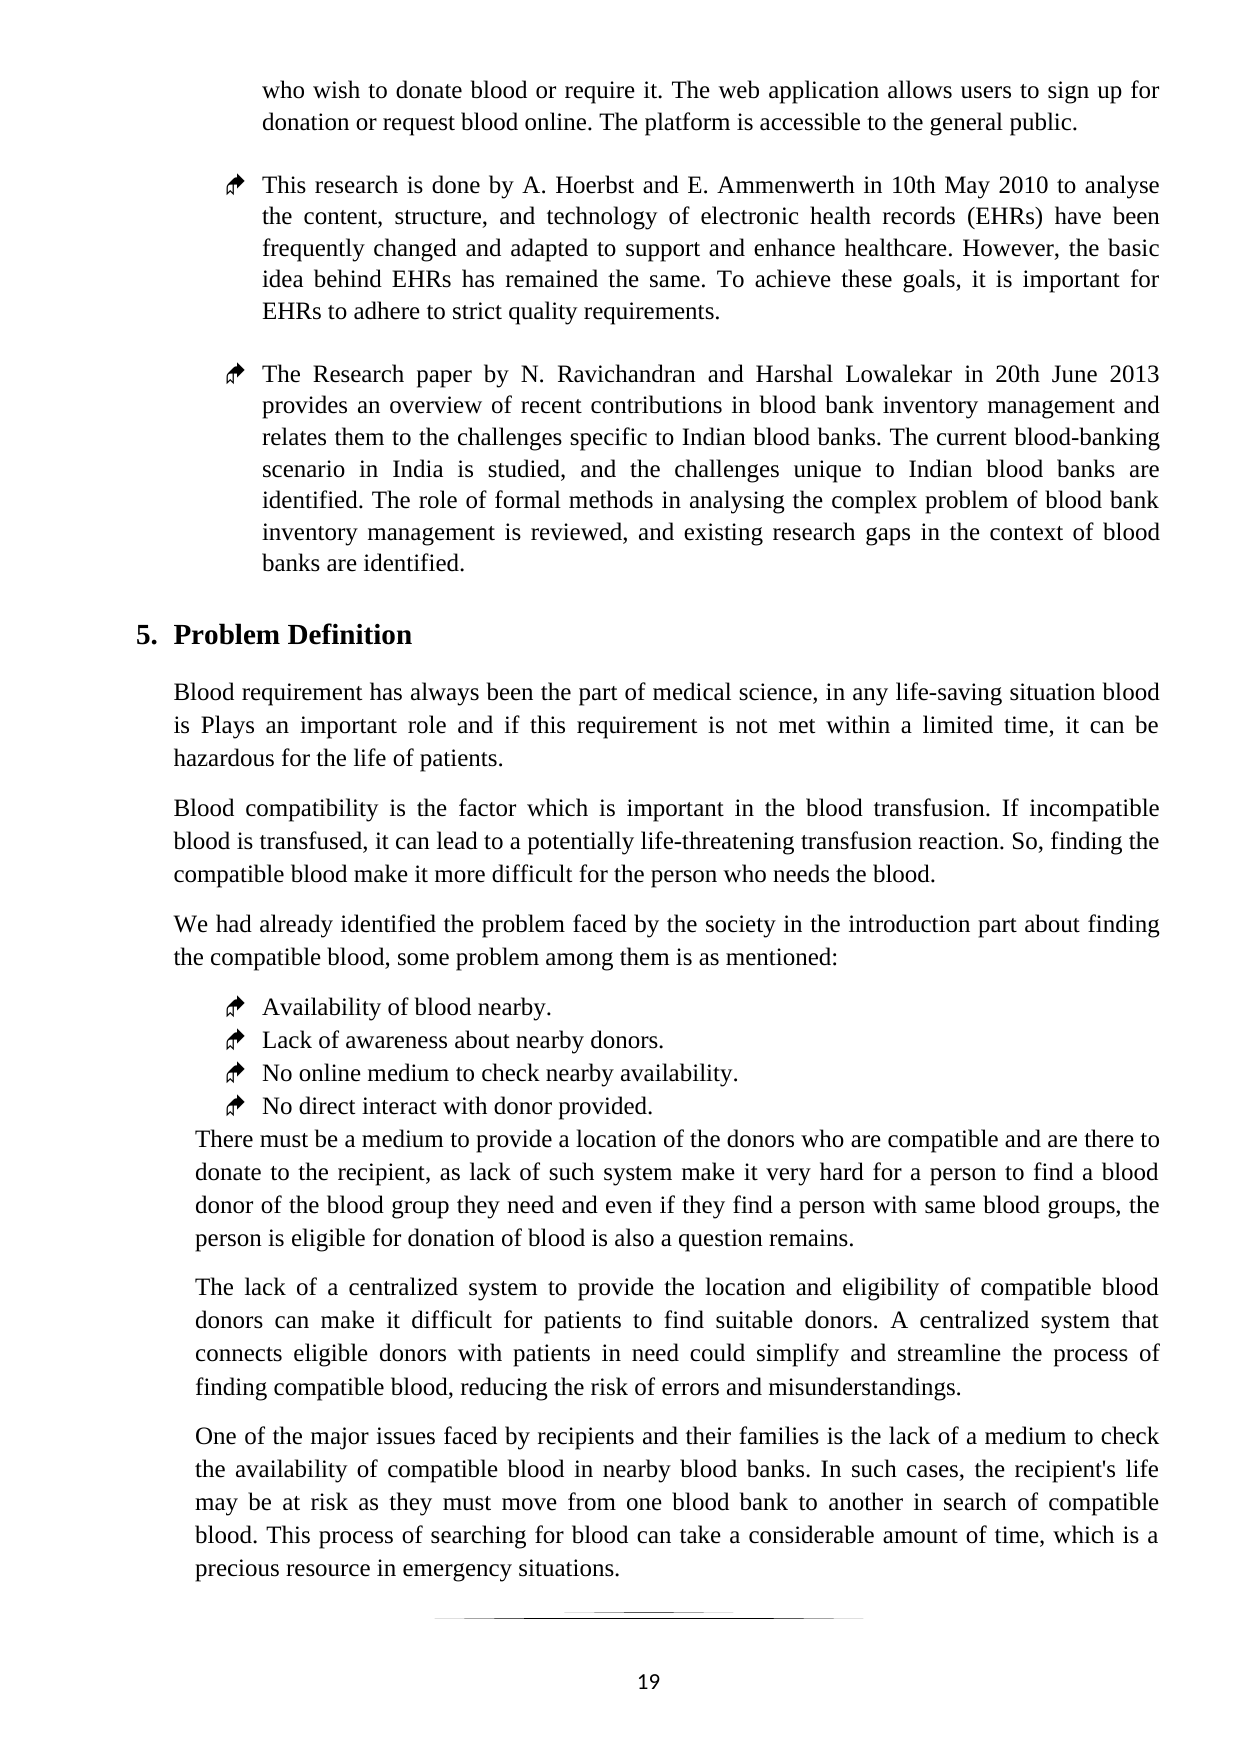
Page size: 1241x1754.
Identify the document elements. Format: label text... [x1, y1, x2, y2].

list Problem Definition [136, 617, 1161, 650]
text Blood compatibility is the factor which is important in the blood transfusion. If incompatible blood is transfused, it can lead to a potentially life-threatening transfusion reaction. So, finding the compatible blood make it more difficult for the person who needs the blood. [173, 793, 1161, 888]
text Blood requirement has always been the part of medical science, in any life-saving situation blood is Plays an important role and if this requirement is not met within a limited time, it can be hazardous for the life of patients. [173, 677, 1161, 772]
list Lack of awareness about nearby donors. [224, 1025, 1161, 1053]
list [224, 75, 1161, 135]
list This research is done by A. Hoerbst and E. Ammenwerth in 10th May 2010 to analyse the content, structure, and technology of electronic health records (EHRs) have been frequently changed and adapted to support and enhance healthcare. However, the basic idea behind EHRs has remained the same. To achieve these goals, it is important for EHRs to adhere to strict quality requirements. [224, 170, 1161, 325]
list No online medium to check nearby availability. [224, 1058, 1161, 1086]
list Availability of blood nearby. [224, 992, 1161, 1020]
list The Research paper by N. Ravichandran and Harshal Lowalekar in 20th June 2013 provides an overview of recent contributions in blood bank inventory management and relates them to the challenges specific to Indian blood banks. The current blood-banking scenario in India is studied, and the challenges unique to Indian blood banks are identified. The role of formal methods in analysing the complex problem of blood bank inventory management is reviewed, and existing research gaps in the context of blood banks are identified. [224, 359, 1161, 577]
text There must be a medium to provide a location of the donors who are compatible and are there to donate to the recipient, as lack of such system make it very hard for a person to find a blood donor of the blood group they need and even if they find a person with same blood groups, the person is eligible for donation of blood is also a question remains. [195, 1124, 1161, 1252]
text The lack of a centralized system to provide the location and eligibility of compatible blood donors can make it difficult for patients to find suitable donors. A centralized system that connects eligible donors with patients in need could simplify and streamline the process of finding compatible blood, reducing the risk of errors and misunderstandings. [195, 1272, 1161, 1400]
list No direct interact with donor provided. [224, 1091, 1161, 1119]
text One of the major issues faced by recipients and their families is the lack of a medium to check the availability of compatible blood in nearby blood banks. In such cases, the recipient's life may be at risk as they must move from one blood bank to another in search of compatible blood. This process of searching for blood can take a considerable amount of time, which is a precious resource in emergency situations. [195, 1421, 1161, 1582]
text We had already identified the problem faced by the society in the introduction part about finding the compatible blood, some problem among them is as mentioned: [173, 909, 1161, 971]
